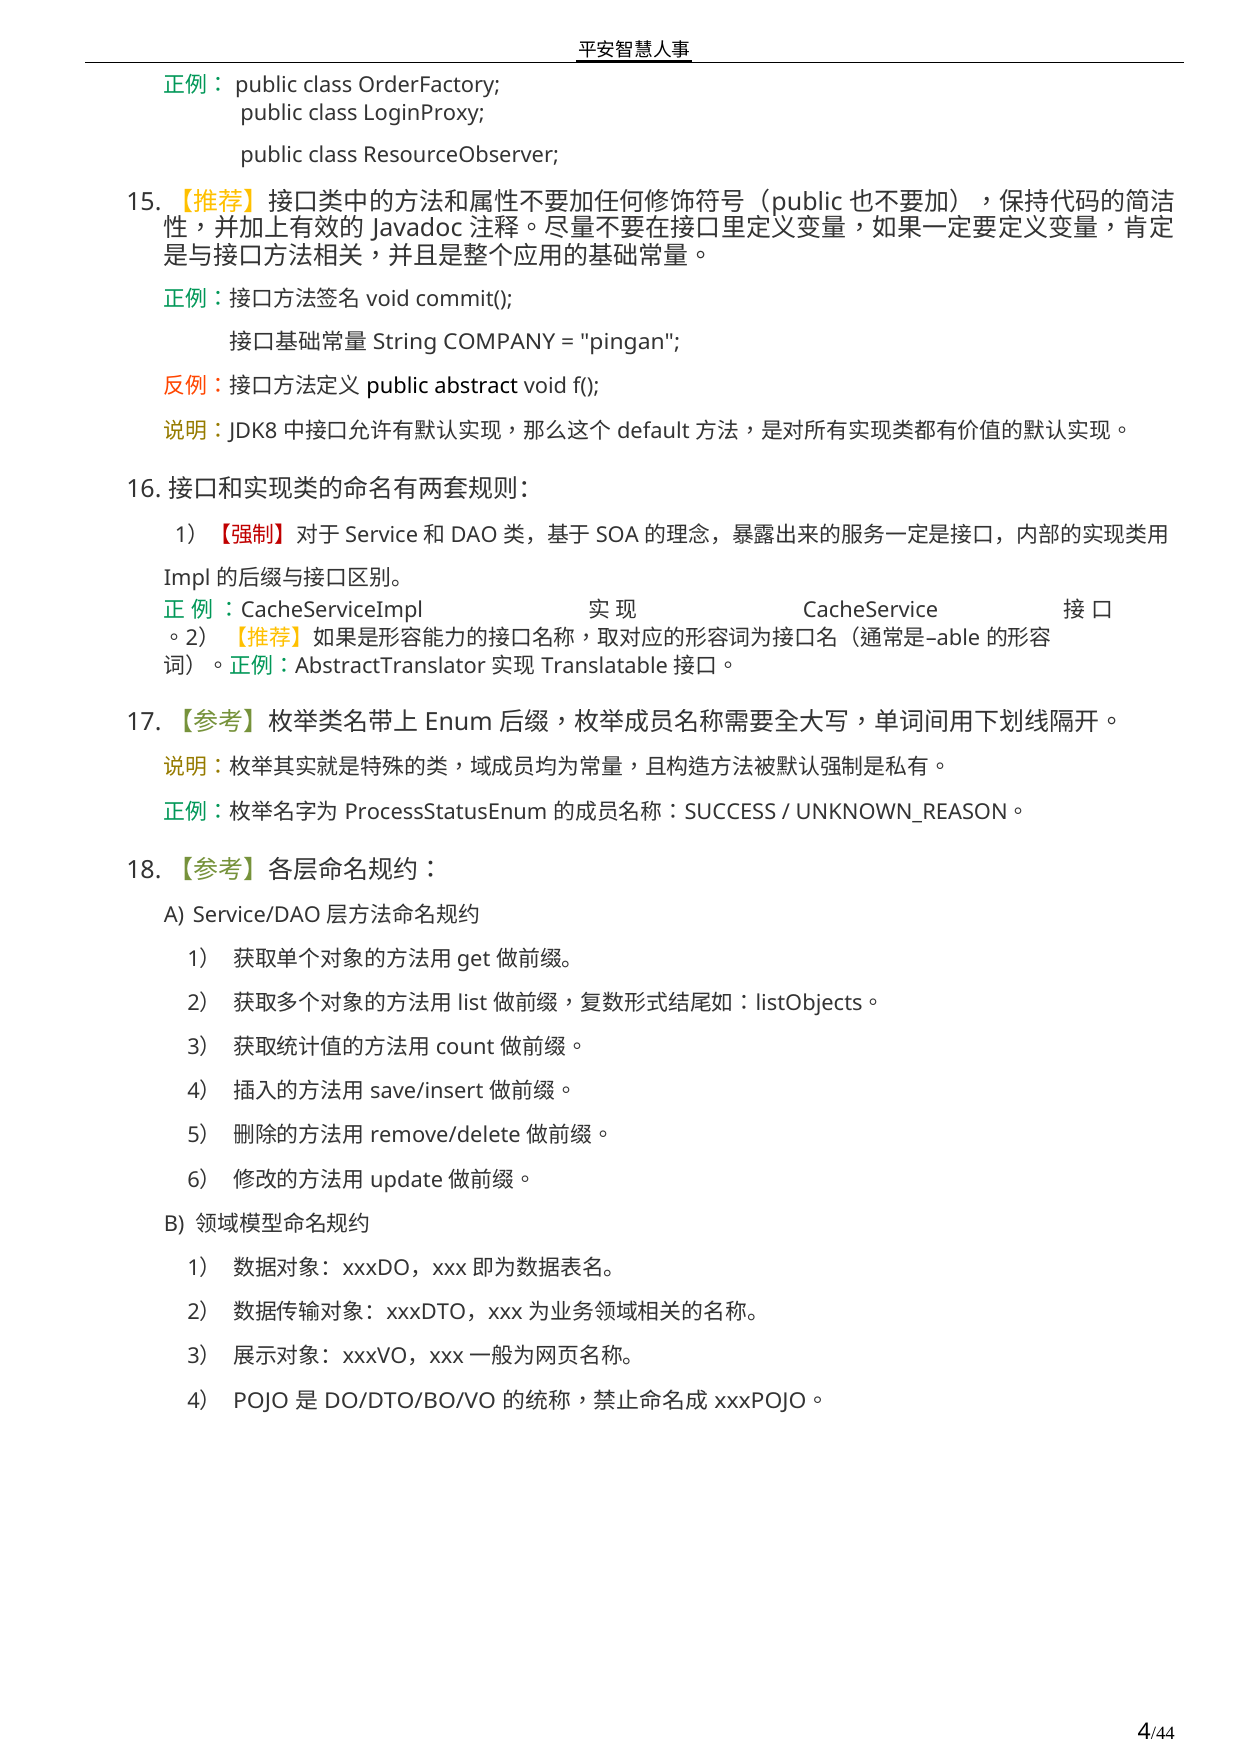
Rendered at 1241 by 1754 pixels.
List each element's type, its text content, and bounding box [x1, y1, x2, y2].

text 正例：接口方法签名 void commit(); [163, 272, 1196, 314]
text 说明：枚举其实就是特殊的类，域成员均为常量，且构造方法被默认强制是私有。 [163, 741, 1196, 783]
text Impl 的后缀与接口区别。 [163, 551, 1196, 594]
subtitle 18. 【参考】各层命名规约： [126, 838, 1196, 888]
list Service/DAO 层方法命名规约 [163, 888, 1196, 931]
subtitle 16. 接口和实现类的命名有两套规则： [126, 458, 1196, 508]
list 数据对象：xxxDO，xxx 即为数据表名。 [187, 1240, 1196, 1284]
list 获取单个对象的方法用 get 做前缀。 [187, 931, 1196, 975]
subtitle 17. 【参考】枚举类名带上 Enum 后缀，枚举成员名称需要全大写，单词间用下划线隔开。 [126, 691, 1196, 741]
list 获取统计值的方法用 count 做前缀。 [187, 1019, 1196, 1063]
text 说明：JDK8 中接口允许有默认实现，那么这个 default 方法，是对所有实现类都有价值的默认实现。 [163, 403, 1196, 448]
text 正例：枚举名字为 ProcessStatusEnum 的成员名称：SUCCESS / UNKNOWN_REASON。 [163, 783, 1196, 829]
list 展示对象：xxxVO，xxx 一般为网页名称。 [187, 1328, 1196, 1372]
text 1）【强制】对于 Service 和 DAO 类，基于 SOA 的理念，暴露出来的服务一定是接口，内部的实现类用 [174, 508, 1196, 551]
list 数据传输对象：xxxDTO，xxx 为业务领域相关的名称。 [187, 1284, 1196, 1328]
list 删除的方法用 remove/delete 做前缀。 [187, 1107, 1196, 1152]
list 获取多个对象的方法用 list 做前缀，复数形式结尾如：listObjects。 [187, 975, 1196, 1019]
list 修改的方法用 update 做前缀。 [187, 1152, 1196, 1196]
text 接口基础常量 String COMPANY = "pingan"; [229, 314, 1196, 358]
subtitle 15. 【推荐】接口类中的方法和属性不要加任何修饰符号（public 也不要加），保持代码的简洁性，并加上有效的 Javadoc 注释。尽量不要在接口里定义变量，如果一定要定义变量，肯定是与接口方法相关，并且是整个应用的基础常量。 [126, 188, 1176, 272]
list POJO 是 DO/DTO/BO/VO 的统称，禁止命名成 xxxPOJO。 [187, 1372, 1196, 1418]
list 领域模型命名规约 [163, 1196, 1196, 1240]
text 正例： public class OrderFactory; public class LoginProxy; [163, 70, 511, 127]
list 插入的方法用 save/insert 做前缀。 [187, 1063, 1196, 1107]
text 正 例 ：CacheServiceImpl 实 现 CacheService 接 口 。2） 【推荐】如果是形容能力的接口名称，取对应的形容词为接口名（通常是–able 的形容词）。正例：AbstractTranslator 实现 Translatable 接口。 [163, 595, 1115, 680]
text 反例：接口方法定义 public abstract void f(); [163, 358, 1196, 403]
text public class ResourceObserver; [240, 127, 1196, 172]
